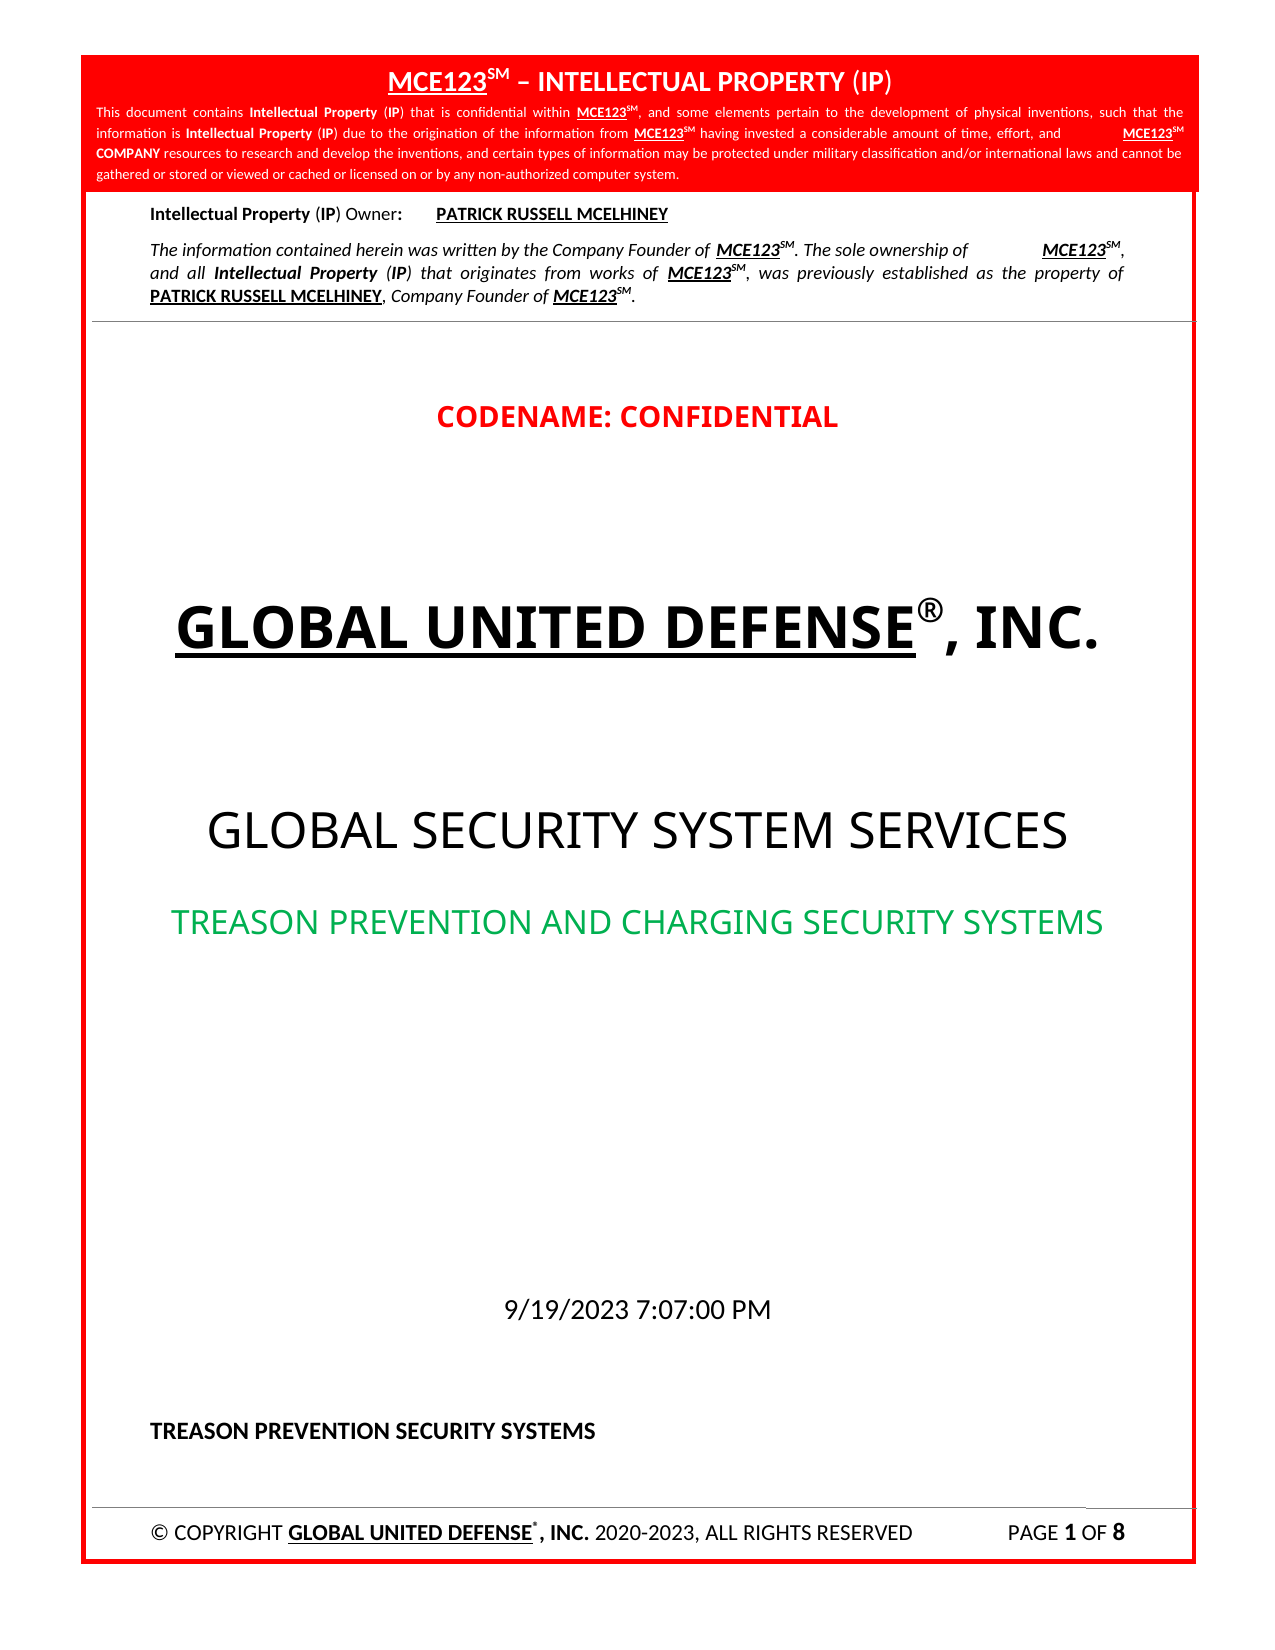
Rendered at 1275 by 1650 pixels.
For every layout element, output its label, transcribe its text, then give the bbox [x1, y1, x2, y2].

subtitle TREASON PREVENTION AND CHARGING SECURITY SYSTEMS [150, 899, 1125, 944]
text 9/19/2023 7:07:00 PM [150, 1291, 1125, 1327]
text TREASON PREVENTION SECURITY SYSTEMS [150, 1415, 1125, 1446]
text GLOBAL SECURITY SYSTEM SERVICES [150, 796, 1125, 864]
text CODENAME: CONFIDENTIAL [150, 396, 1125, 436]
text GLOBAL UNITED DEFENSE®, INC. [150, 586, 1125, 666]
